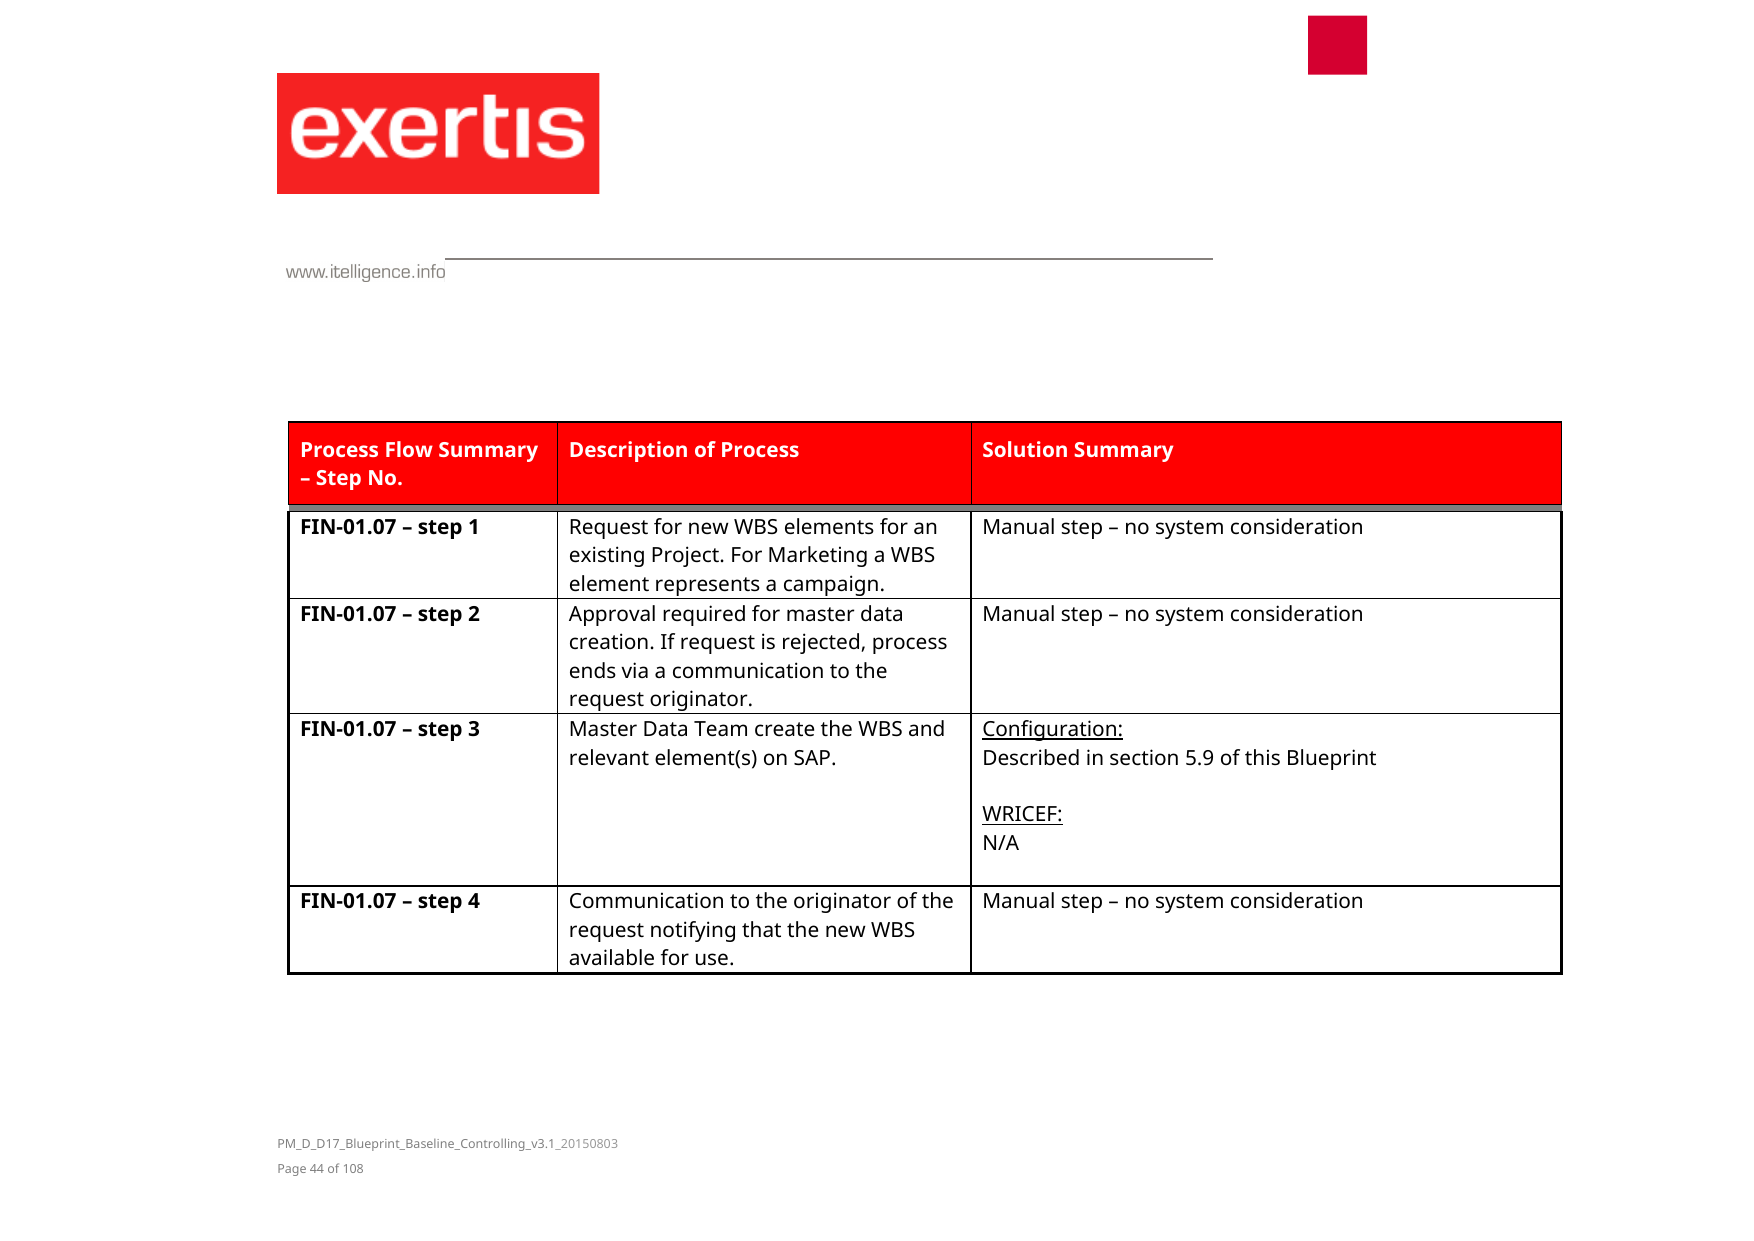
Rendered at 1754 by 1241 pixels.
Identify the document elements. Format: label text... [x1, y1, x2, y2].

table_cell FIN-01.07 – step 3 [290, 714, 557, 885]
table_cell FIN-01.07 – step 2 [290, 599, 557, 713]
table_cell Manual step – no system consideration [972, 599, 1560, 713]
table_header Process Flow Summary – Step No. [289, 423, 557, 504]
table_cell Manual step – no system consideration [972, 512, 1560, 597]
table_cell Configuration: Described in section 5.9 of this Blueprint WRICEF: N/A [972, 714, 1560, 885]
table_cell Communication to the originator of the request notifying that the new WBS available for use. [558, 887, 970, 972]
table_cell Master Data Team create the WBS and relevant element(s) on SAP. [558, 714, 970, 885]
table_cell FIN-01.07 – step 1 [290, 512, 557, 597]
table_cell [289, 505, 558, 511]
table_cell FIN-01.07 – step 4 [290, 887, 557, 972]
picture [277, 73, 600, 194]
table_cell [558, 505, 971, 511]
table_header Description of Process [558, 423, 971, 504]
table_cell Manual step – no system consideration [972, 887, 1560, 972]
table_cell Approval required for master data creation. If request is rejected, process ends via a communication to the request originator. [558, 599, 970, 713]
table_header Solution Summary [972, 423, 1561, 504]
table_cell [971, 505, 1562, 511]
picture [285, 261, 445, 282]
table_cell Request for new WBS elements for an existing Project. For Marketing a WBS element represents a campaign. [558, 512, 970, 597]
